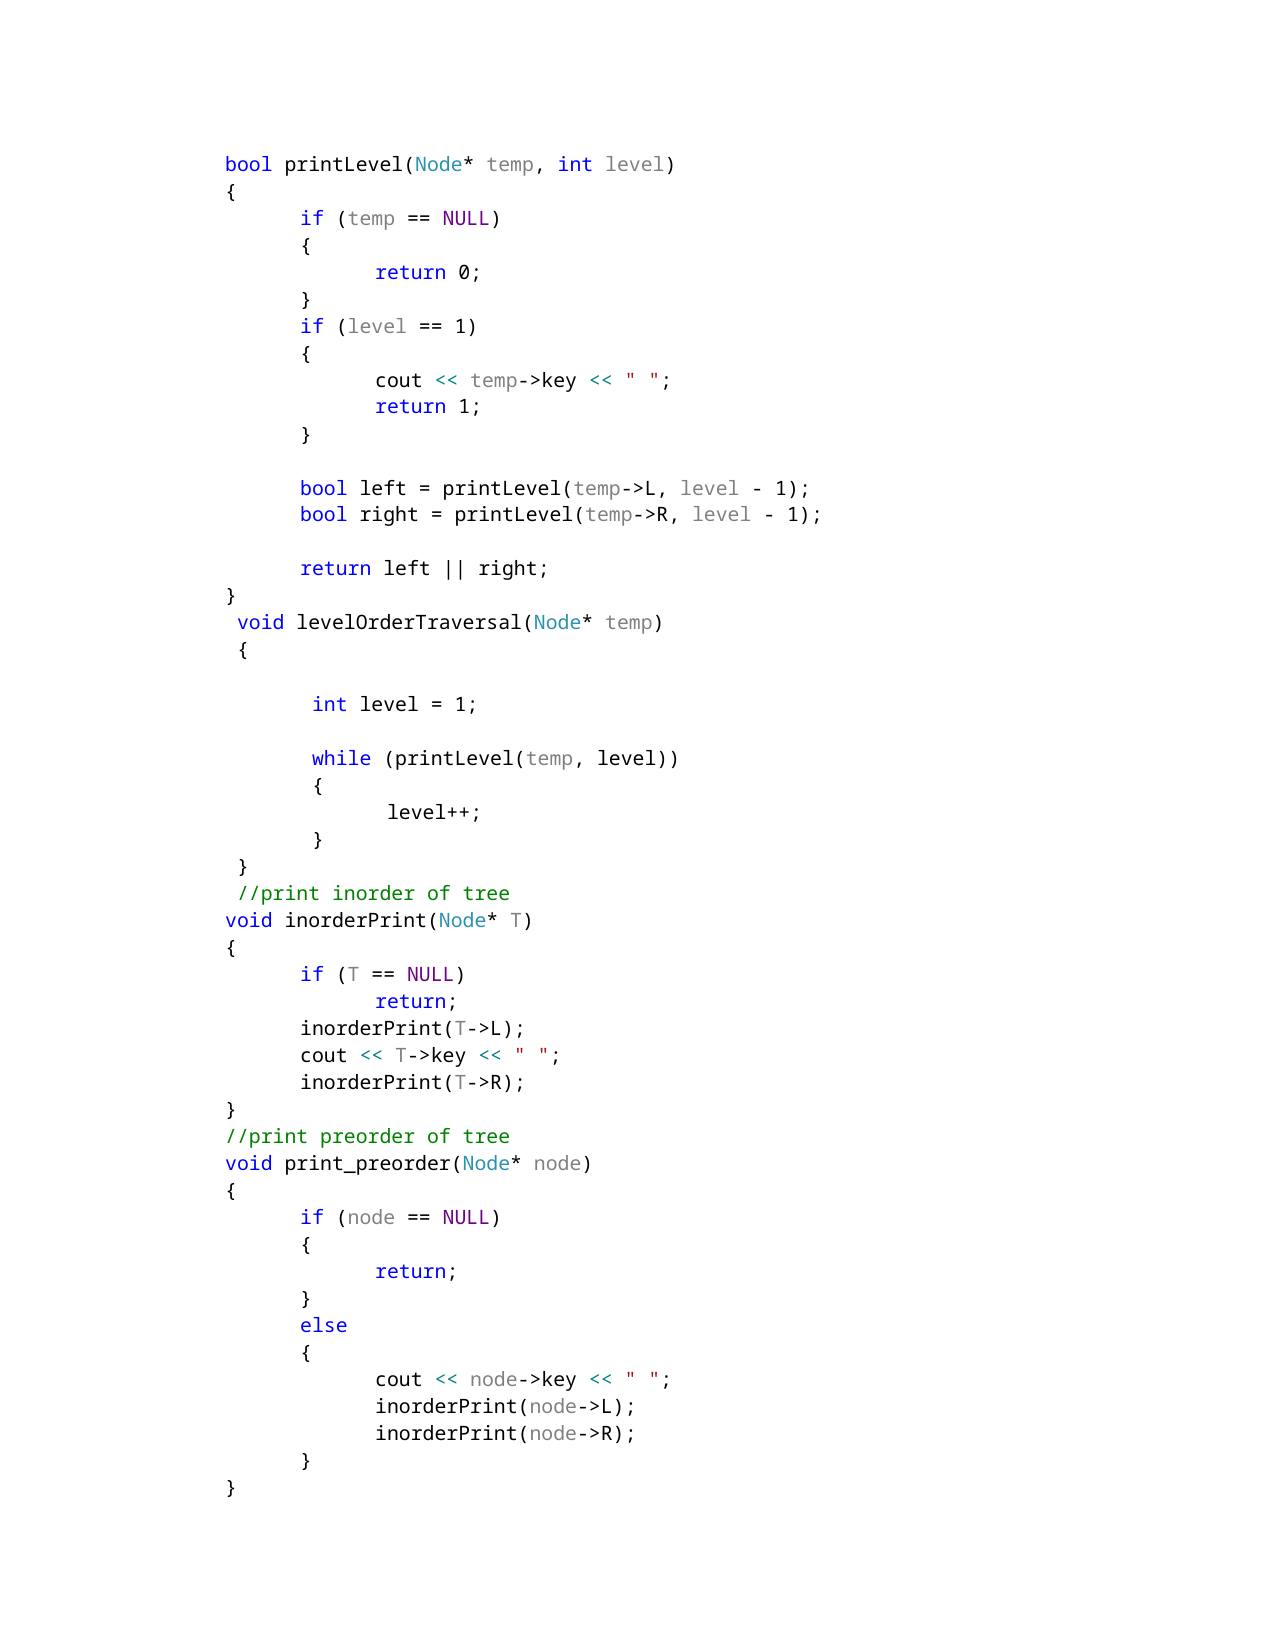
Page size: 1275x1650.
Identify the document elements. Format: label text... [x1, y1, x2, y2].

text { [150, 772, 1125, 798]
text { [150, 636, 1125, 663]
text else [150, 1311, 1125, 1338]
text inorderPrint(T->R); [150, 1068, 1125, 1095]
text } [150, 1095, 1125, 1122]
text void levelOrderTraversal(Node* temp) [150, 609, 1125, 636]
text } [150, 582, 1125, 609]
text inorderPrint(T->L); [150, 1014, 1125, 1041]
text //print inorder of tree [150, 879, 1125, 906]
text cout << node->key << " "; [150, 1365, 1125, 1392]
text { [150, 1338, 1125, 1365]
text level++; [150, 798, 1125, 826]
text return 0; [150, 258, 1125, 285]
text cout << T->key << " "; [150, 1041, 1125, 1068]
text return left || right; [150, 555, 1125, 582]
text { [150, 231, 1125, 258]
text return; [150, 987, 1125, 1014]
text } [150, 285, 1125, 312]
text bool printLevel(Node* temp, int level) [150, 150, 1125, 177]
text } [150, 420, 1125, 447]
text { [150, 1176, 1125, 1203]
text } [150, 1284, 1125, 1311]
text { [150, 1230, 1125, 1257]
text } [150, 826, 1125, 852]
text { [150, 933, 1125, 960]
text return 1; [150, 393, 1125, 420]
text } [150, 1446, 1125, 1473]
text } [150, 852, 1125, 879]
text while (printLevel(temp, level)) [150, 744, 1125, 772]
text if (temp == NULL) [150, 204, 1125, 231]
text inorderPrint(node->R); [150, 1419, 1125, 1446]
text bool right = printLevel(temp->R, level - 1); [150, 501, 1125, 528]
text bool left = printLevel(temp->L, level - 1); [150, 474, 1125, 501]
text inorderPrint(node->L); [150, 1392, 1125, 1419]
text int level = 1; [150, 691, 1125, 718]
text { [150, 339, 1125, 366]
text } [150, 1473, 1125, 1500]
text { [150, 177, 1125, 204]
text void inorderPrint(Node* T) [150, 906, 1125, 933]
text if (T == NULL) [150, 960, 1125, 987]
text if (level == 1) [150, 312, 1125, 339]
text void print_preorder(Node* node) [150, 1149, 1125, 1176]
text return; [150, 1257, 1125, 1284]
text if (node == NULL) [150, 1203, 1125, 1230]
text //print preorder of tree [150, 1122, 1125, 1149]
text cout << temp->key << " "; [150, 366, 1125, 393]
